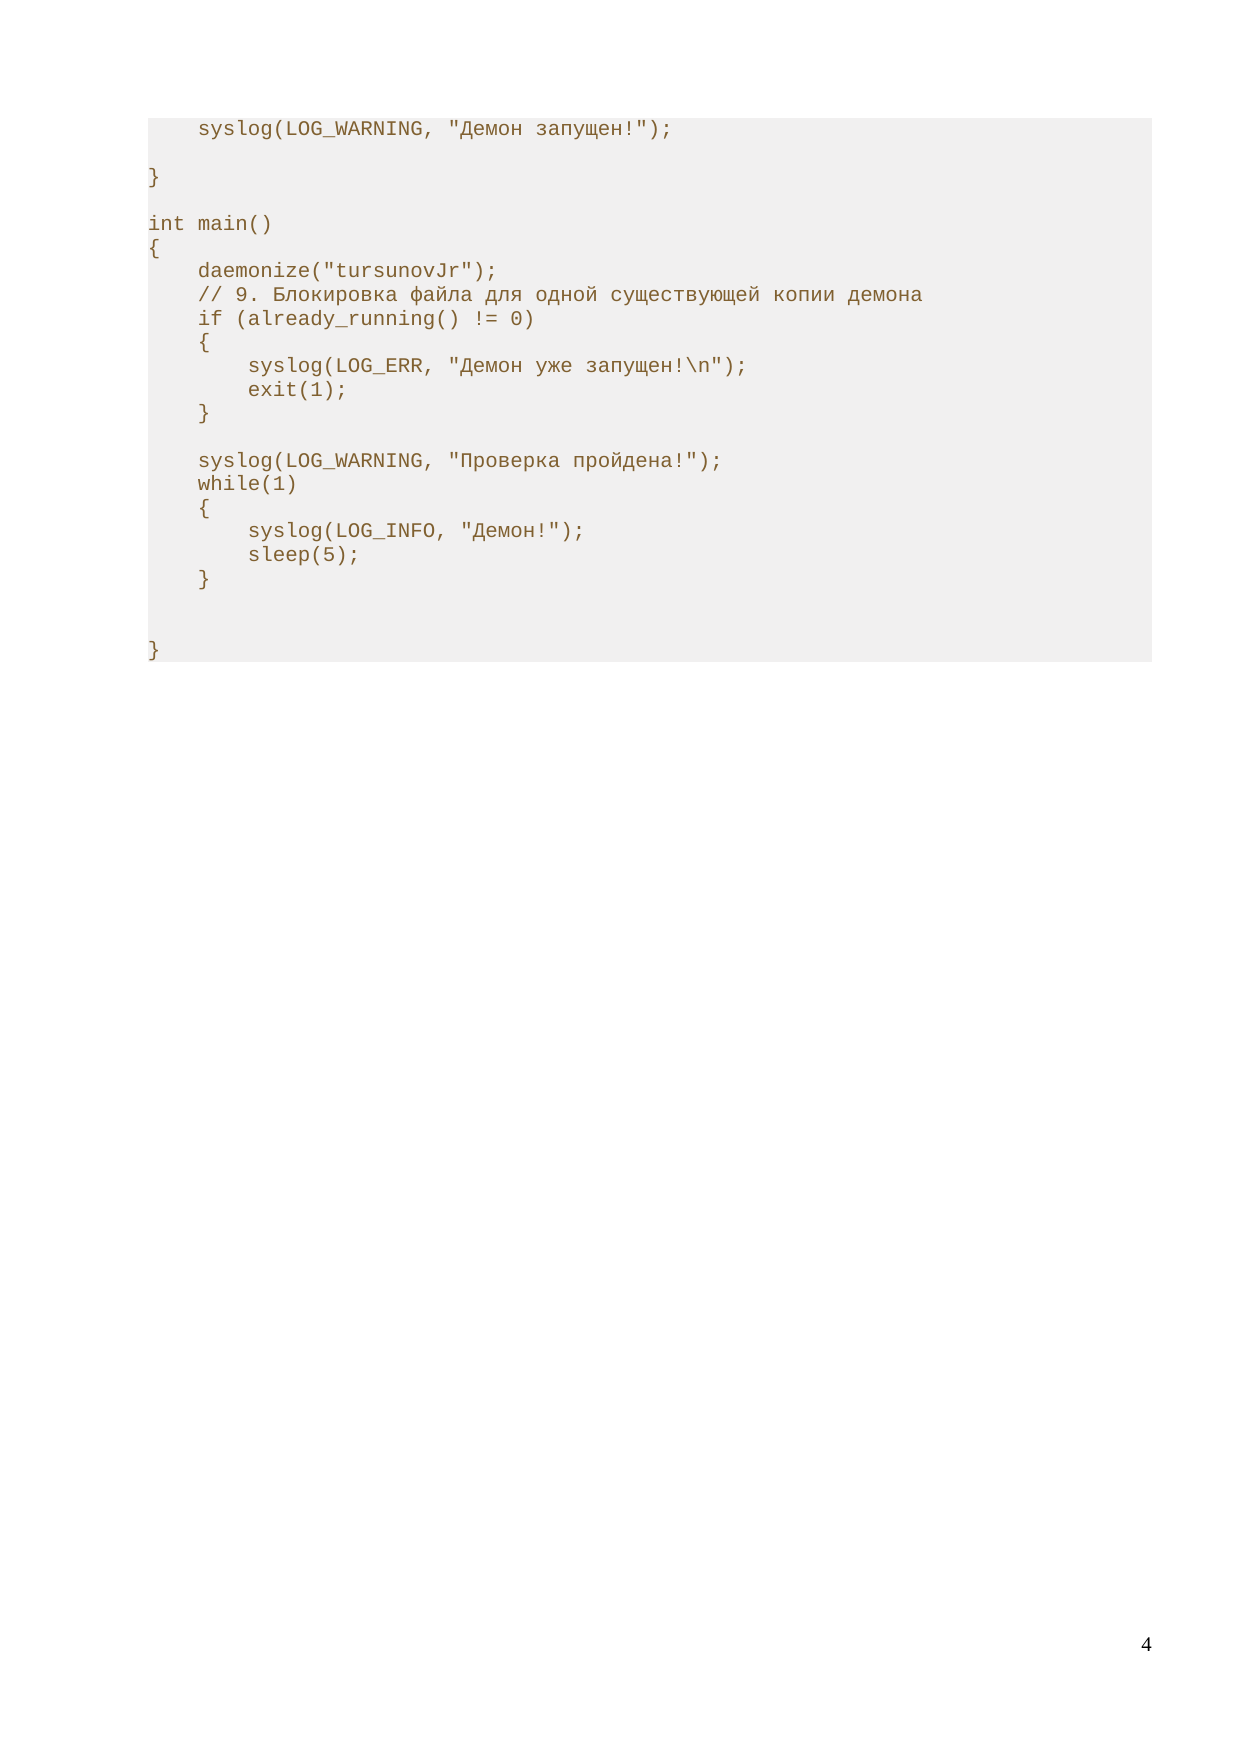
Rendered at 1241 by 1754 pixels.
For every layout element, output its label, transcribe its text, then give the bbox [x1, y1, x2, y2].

text } [148, 639, 1152, 662]
text } [148, 568, 1152, 591]
text { [148, 237, 1152, 260]
text { [148, 331, 1152, 355]
text syslog(LOG_ERR, "Демон уже запущен!\n"); [148, 355, 1152, 379]
text } [148, 166, 1152, 189]
text syslog(LOG_INFO, "Демон!"); [148, 521, 1152, 544]
text syslog(LOG_WARNING, "Демон запущен!"); [148, 118, 1152, 142]
text exit(1); [148, 379, 1152, 402]
text int main() [148, 213, 1152, 237]
text while(1) [148, 473, 1152, 497]
text syslog(LOG_WARNING, "Проверка пройдена!"); [148, 449, 1152, 473]
text { [148, 497, 1152, 521]
text } [148, 402, 1152, 426]
text daemonize("tursunovJr"); [148, 260, 1152, 284]
text if (already_running() != 0) [148, 308, 1152, 331]
text sleep(5); [148, 544, 1152, 568]
text // 9. Блокировка файла для одной существующей копии демона [148, 284, 1152, 308]
